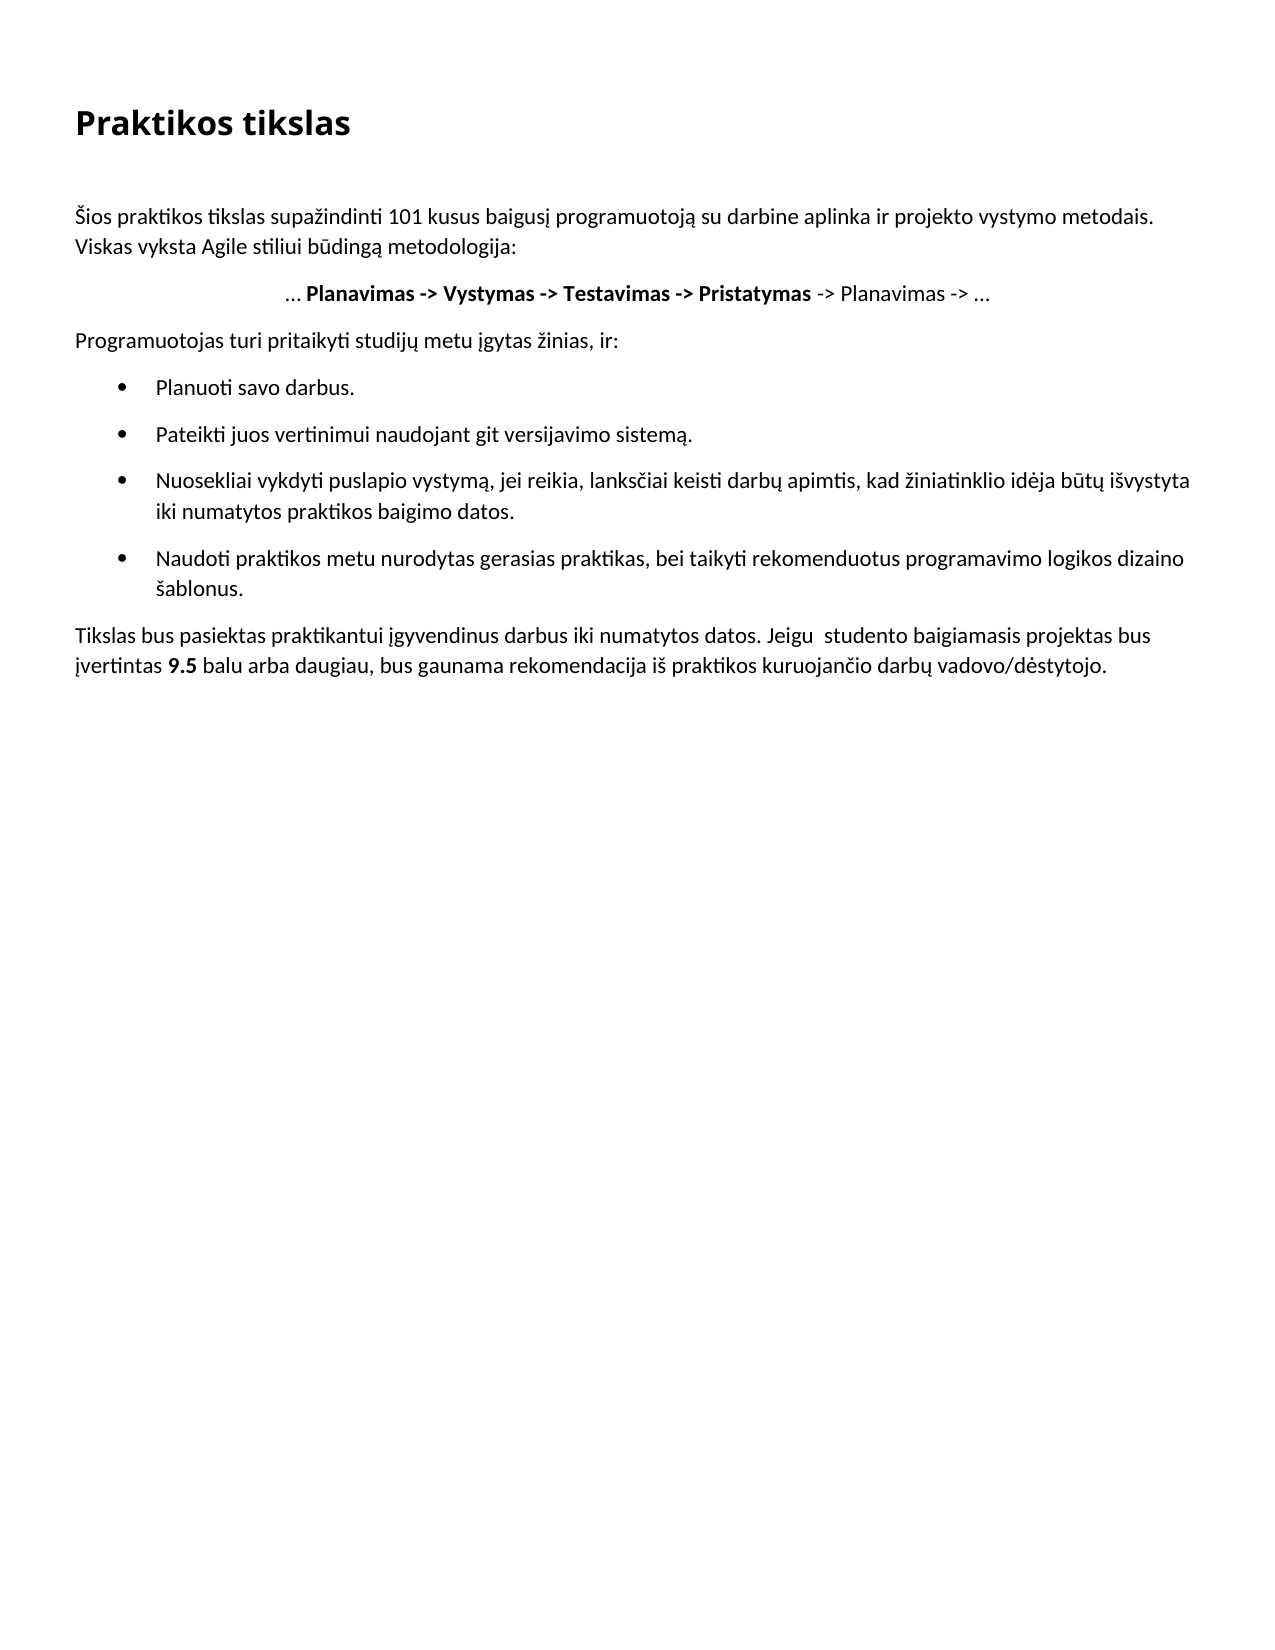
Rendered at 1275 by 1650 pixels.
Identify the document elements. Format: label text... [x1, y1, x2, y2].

list Pateikti juos vertinimui naudojant git versijavimo sistemą. [118, 420, 1200, 448]
text Tikslas bus pasiektas praktikantui įgyvendinus darbus iki numatytos datos. Jeigu studento baigiamasis projektas bus įvertintas 9.5 balu arba daugiau, bus gaunama rekomendacija iš praktikos kuruojančio darbų vadovo/dėstytojo. [75, 621, 1200, 679]
text Šios praktikos tikslas supažindinti 101 kusus baigusį programuotoją su darbine aplinka ir projekto vystymo metodais. Viskas vyksta Agile stiliui būdingą metodologija: [75, 202, 1200, 260]
list Planuoti savo darbus. [118, 373, 1200, 401]
text Programuotojas turi pritaikyti studijų metu įgytas žinias, ir: [75, 326, 1200, 354]
text … Planavimas -> Vystymas -> Testavimas -> Pristatymas -> Planavimas -> … [75, 279, 1200, 307]
subtitle Praktikos tikslas [75, 100, 1200, 145]
list Nuosekliai vykdyti puslapio vystymą, jei reikia, lanksčiai keisti darbų apimtis, kad žiniatinklio idėja būtų išvystyta iki numatytos praktikos baigimo datos. [118, 467, 1200, 525]
list Naudoti praktikos metu nurodytas gerasias praktikas, bei taikyti rekomenduotus programavimo logikos dizaino šablonus. [118, 544, 1200, 602]
